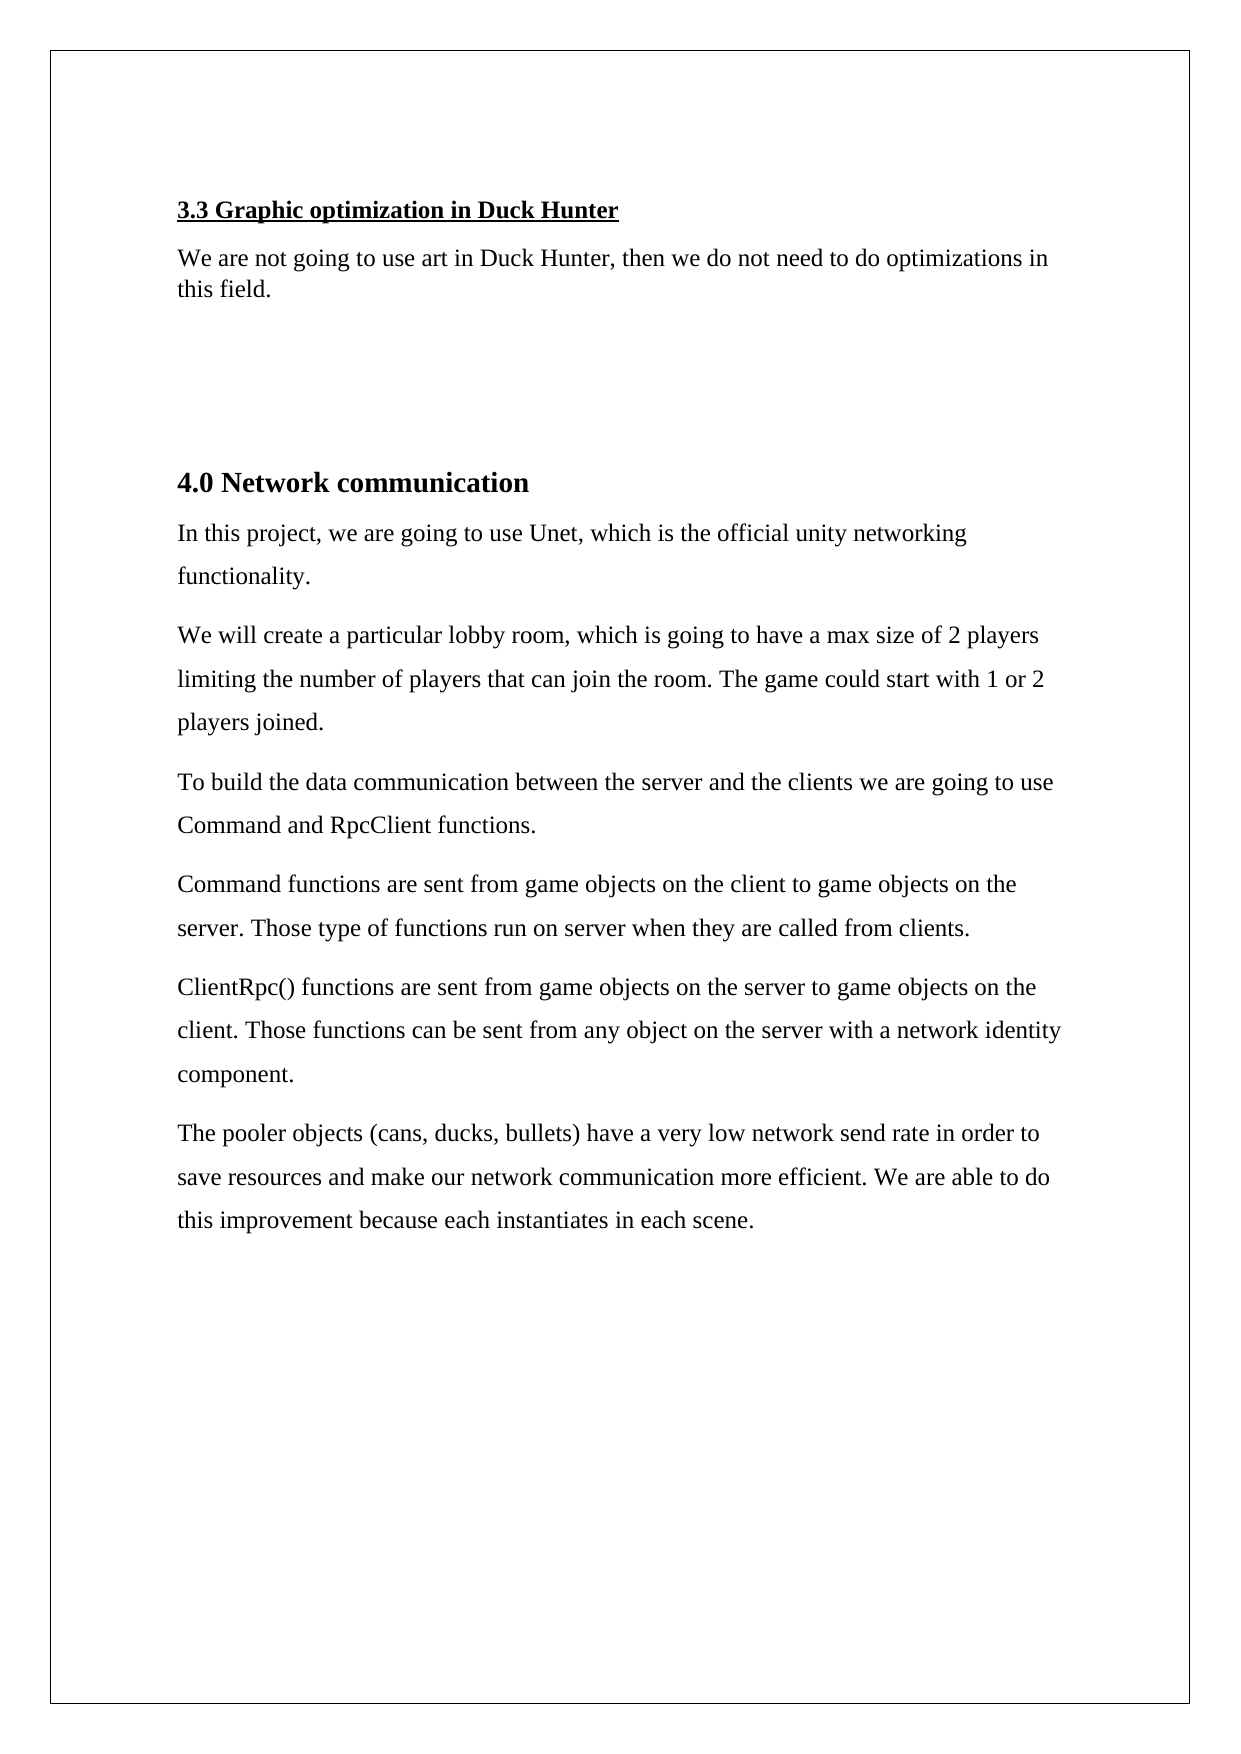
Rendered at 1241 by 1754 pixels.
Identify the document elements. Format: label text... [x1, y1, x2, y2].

text The pooler objects (cans, ducks, bullets) have a very low network send rate in order to save resources and make our network communication more efficient. We are able to do this improvement because each instantiates in each scene. [177, 1118, 1063, 1233]
text 3.3 Graphic optimization in Duck Hunter [177, 195, 1063, 224]
text In this project, we are going to use Unet, which is the official unity networking functionality. [177, 518, 1063, 589]
text Command functions are sent from game objects on the client to game objects on the server. Those type of functions run on server when they are called from clients. [177, 869, 1063, 941]
text To build the data communication between the server and the clients we are going to use Command and RpcClient functions. [177, 767, 1063, 838]
text We will create a particular lobby room, which is going to have a max size of 2 players limiting the number of players that can join the room. The game could start with 1 or 2 players joined. [177, 621, 1063, 736]
text 4.0 Network communication [177, 465, 1063, 498]
text ClientRpc() functions are sent from game objects on the server to game objects on the client. Those functions can be sent from any object on the server with a network identity component. [177, 972, 1063, 1087]
text We are not going to use art in Duck Hunter, then we do not need to do optimizations in this field. [177, 243, 1063, 303]
